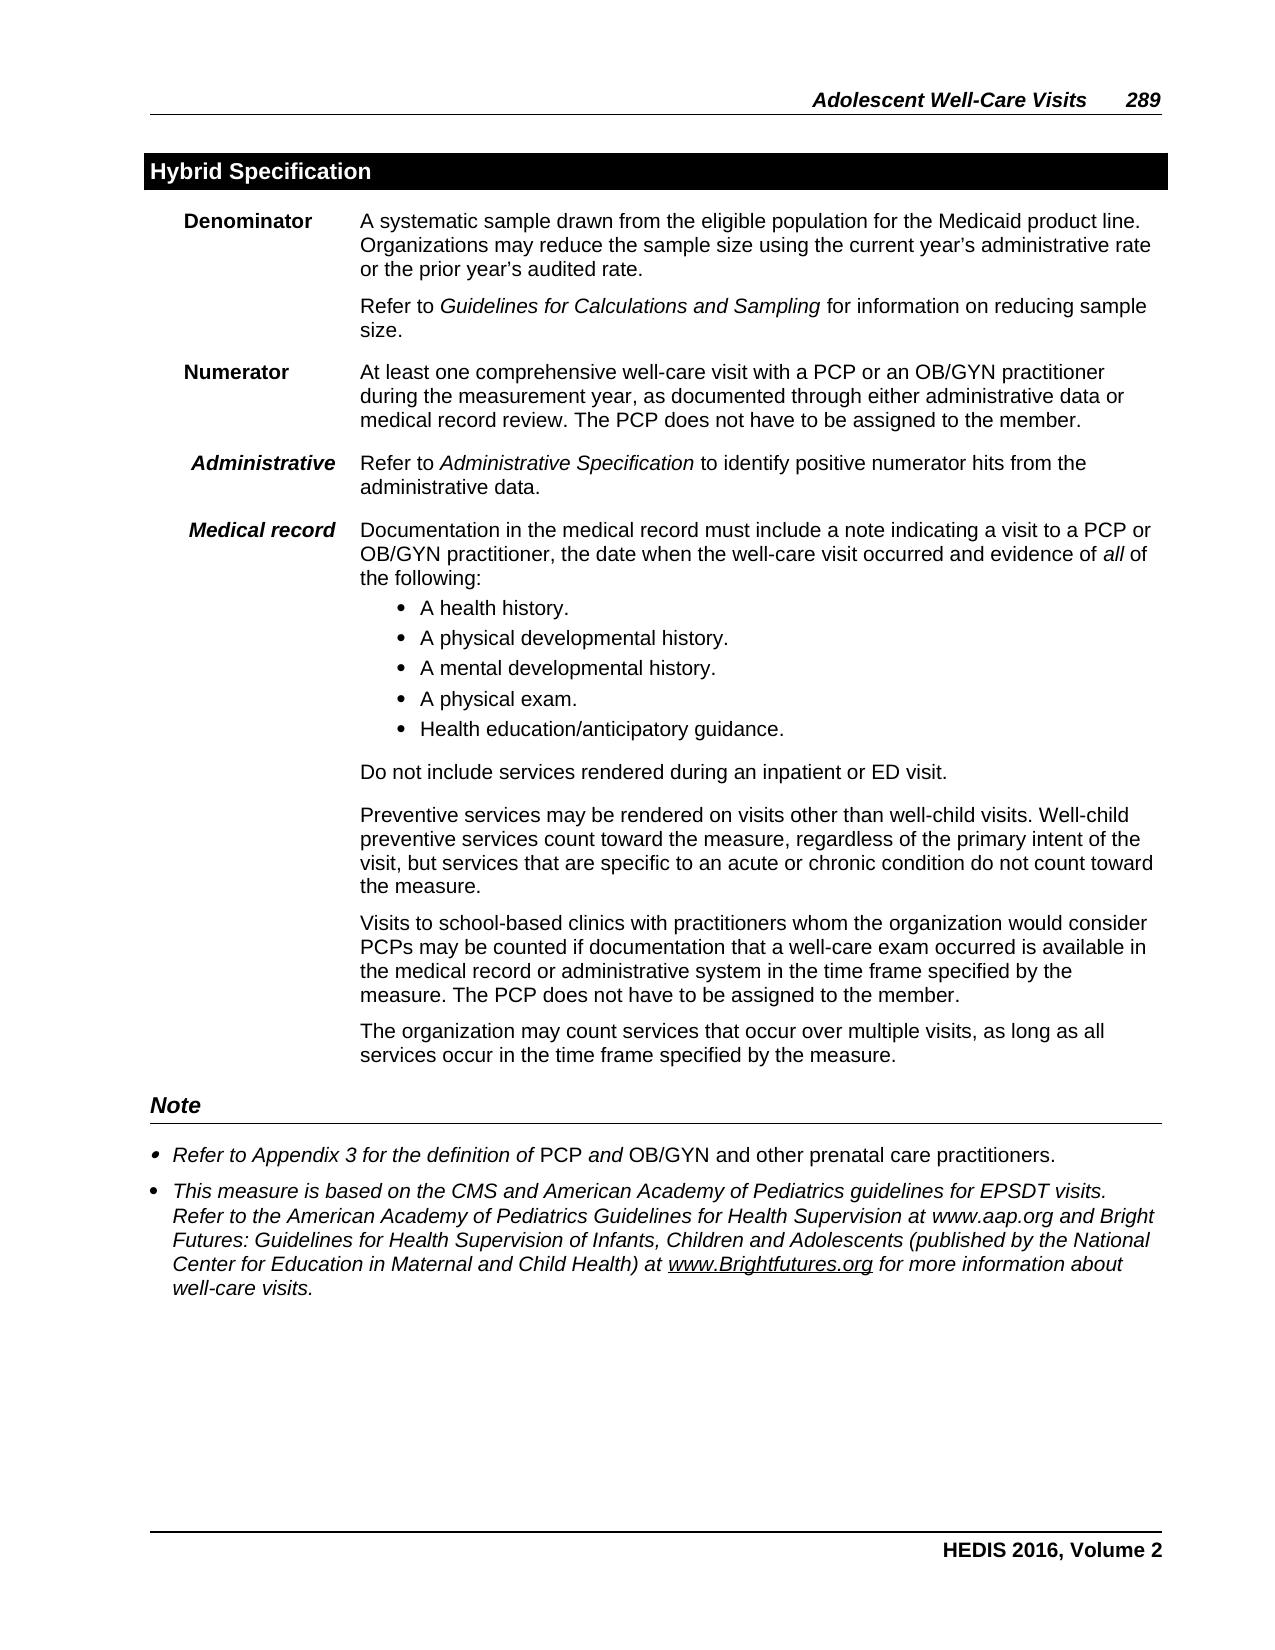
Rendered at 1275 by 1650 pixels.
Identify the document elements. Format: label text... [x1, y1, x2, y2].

text Note [150, 1092, 1162, 1123]
text This measure is based on the CMS and American Academy of Pediatrics guidelines for EPSDT visits. Refer to the American Academy of Pediatrics Guidelines for Health Supervision at www.aap.org and Bright Futures: Guidelines for Health Supervision of Infants, Children and Adolescents (published by the National Center for Education in Maternal and Child Health) at www.Brightfutures.org for more information about well-care visits. [150, 1179, 1162, 1299]
table_cell Administrative [150, 432, 349, 499]
table_header A systematic sample drawn from the eligible population for the Medicaid product line. Organizations may reduce the sample size using the current year’s administrative rate or the prior year’s audited rate. Refer to Guidelines for Calculations and Sampling for information on reducing sample size. [349, 190, 1174, 341]
text Refer to Appendix 3 for the definition of PCP and OB/GYN and other prenatal care practitioners. [150, 1143, 1162, 1167]
table_cell At least one comprehensive well-care visit with a PCP or an OB/GYN practitioner during the measurement year, as documented through either administrative data or medical record review. The PCP does not have to be assigned to the member. [349, 341, 1174, 432]
table_cell Documentation in the medical record must include a note indicating a visit to a PCP or OB/GYN practitioner, the date when the well-care visit occurred and evidence of all of the following: A health history. A physical developmental history. A mental developmental history. A physical exam. Health education/anticipatory guidance. Do not include services rendered during an inpatient or ED visit. Preventive services may be rendered on visits other than well-child visits. Well-child preventive services count toward the measure, regardless of the primary intent of the visit, but services that are specific to an acute or chronic condition do not count toward the measure. Visits to school-based clinics with practitioners whom the organization would consider PCPs may be counted if documentation that a well-care exam occurred is available in the medical record or administrative system in the time frame specified by the measure. The PCP does not have to be assigned to the member. The organization may count services that occur over multiple visits, as long as all services occur in the time frame specified by the measure. [349, 499, 1174, 1067]
text Hybrid Specification [146, 154, 1167, 189]
table_header Denominator [150, 190, 349, 341]
table_cell Refer to Administrative Specification to identify positive numerator hits from the administrative data. [349, 432, 1174, 499]
table_cell Numerator [150, 341, 349, 432]
table_cell Medical record [150, 499, 349, 1067]
